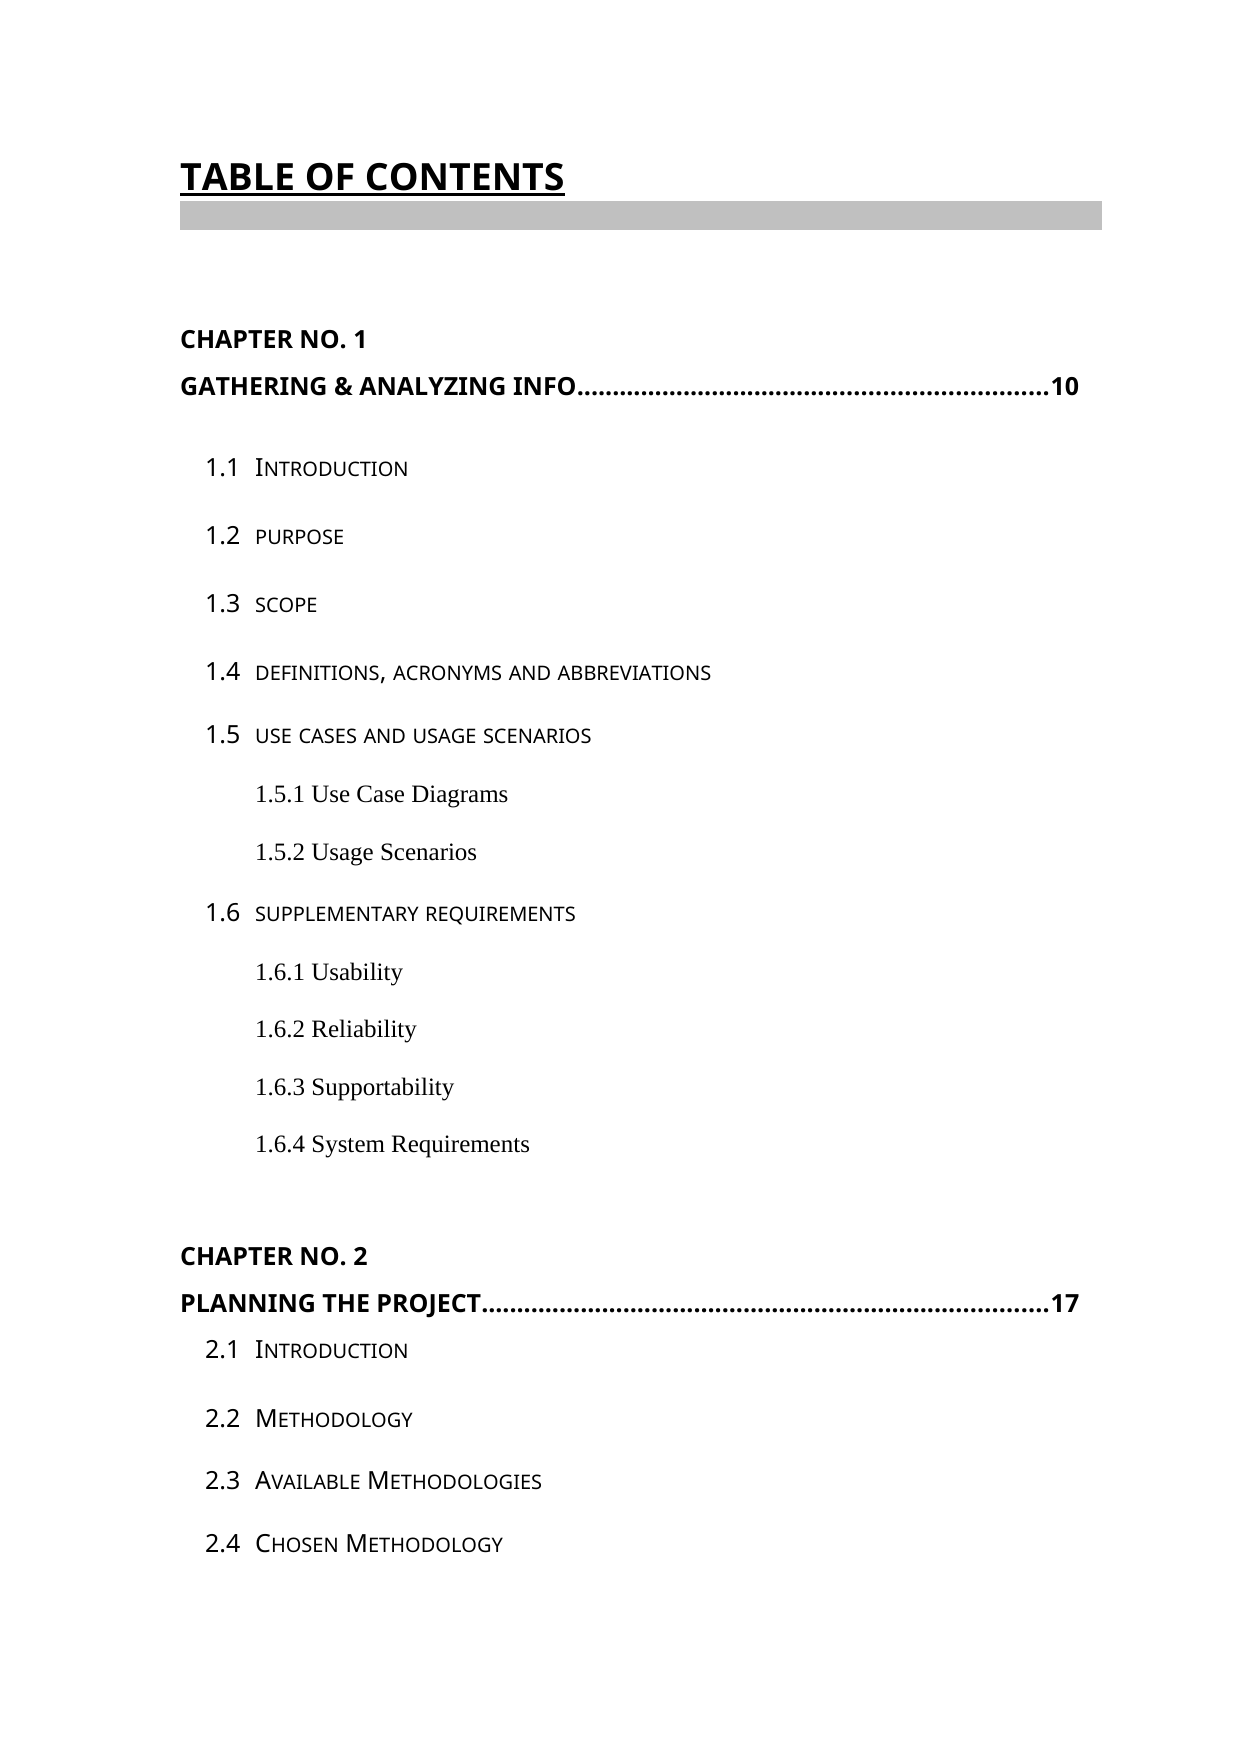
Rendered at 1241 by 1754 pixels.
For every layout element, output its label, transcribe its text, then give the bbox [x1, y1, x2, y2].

list Chosen Methodology [205, 1526, 1060, 1560]
text 1.6.2 Reliability [180, 1014, 1060, 1043]
text 1.6 supplementary requirements [205, 894, 1060, 928]
text 1.1 Introduction [205, 449, 1060, 483]
text 1.5.2 Usage Scenarios [180, 837, 1060, 866]
text TABLE OF CONTENTS [180, 150, 1060, 201]
text 1.5 use cases and usage scenarios [205, 716, 1060, 751]
text 1.6.1 Usability [180, 957, 1060, 986]
table_header [180, 201, 1102, 230]
text 1.5.1 Use Case Diagrams [180, 779, 1060, 808]
text 2.1 Introduction [205, 1332, 1060, 1366]
text planning the project 17 [180, 1286, 1060, 1319]
list Available Methodologies [205, 1463, 1060, 1497]
text 1.4 definitions, acronyms and abbreviations [205, 654, 1060, 688]
text 1.2 purpose [205, 517, 1060, 551]
text CHAPTER NO. 2 [180, 1239, 1060, 1273]
text 1.6.3 Supportability [180, 1072, 1060, 1101]
text 1.6.4 System Requirements [180, 1129, 1060, 1158]
text CHAPTER NO. 1 [180, 322, 1060, 356]
text 1.3 scope [205, 586, 1060, 619]
text 2.2 Methodology [205, 1400, 1060, 1434]
text gathering & Analyzing info 10 [180, 369, 1060, 403]
